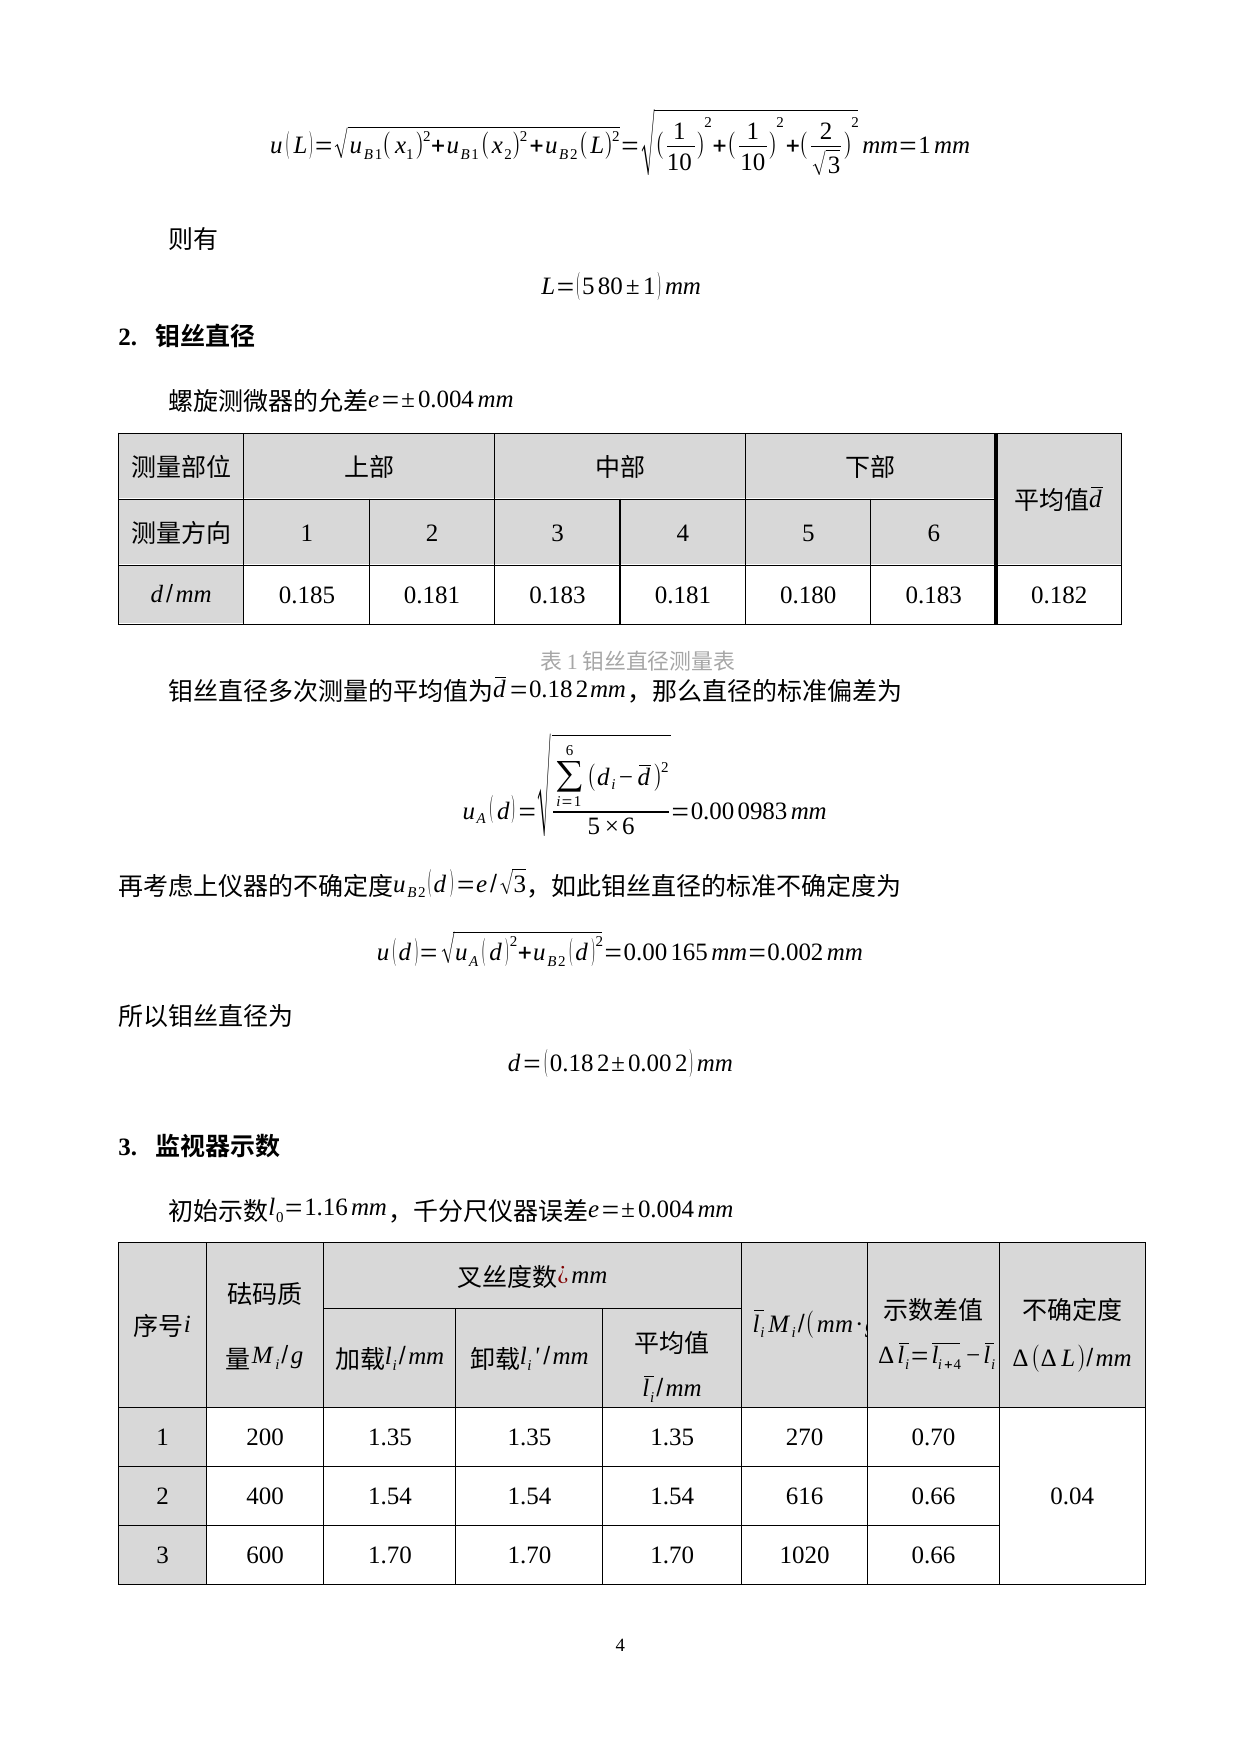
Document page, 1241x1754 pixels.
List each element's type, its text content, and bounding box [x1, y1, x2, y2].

table_cell 0.180 [746, 566, 870, 623]
text 钼丝直径多次测量的平均值为，那么直径的标准偏差为 [118, 657, 1122, 722]
table_cell 1.35 [456, 1408, 602, 1466]
table_cell 3 [495, 500, 619, 564]
table_cell 1 [119, 1408, 206, 1466]
table_cell 0.66 [868, 1526, 999, 1584]
table_cell 0.182 [998, 566, 1121, 623]
table_header 示数差值 [868, 1243, 999, 1407]
table_header 中部 [495, 434, 745, 498]
table_cell 加载 [324, 1309, 455, 1407]
table_cell 6 [871, 500, 994, 564]
table_cell 1.70 [456, 1526, 602, 1584]
text 初始示数，千分尺仪器误差 [118, 1177, 1122, 1242]
table_cell 0.66 [868, 1467, 999, 1525]
table_header 不确定度 [1000, 1243, 1145, 1407]
table_header 测量部位 [119, 434, 243, 498]
table_cell 1020 [742, 1526, 867, 1584]
table_cell 1.70 [324, 1526, 455, 1584]
table_cell 平均值 [603, 1309, 741, 1407]
table_cell 5 [746, 500, 870, 564]
table_cell 测量方向 [119, 500, 243, 564]
list 监视器示数 [118, 1112, 1122, 1177]
table_cell 1.54 [324, 1467, 455, 1525]
list 钼丝直径 [118, 302, 1122, 367]
table_cell 1.35 [324, 1408, 455, 1466]
table_header 下部 [746, 434, 994, 498]
table_cell [119, 566, 243, 623]
table_cell 270 [742, 1408, 867, 1466]
table_cell 0.04 [1000, 1408, 1145, 1584]
table_cell 0.181 [370, 566, 494, 623]
table_cell 2 [370, 500, 494, 564]
table_cell 600 [207, 1526, 323, 1584]
table_cell 1.70 [603, 1526, 741, 1584]
text 螺旋测微器的允差 [118, 367, 1122, 432]
table_header 上部 [244, 434, 494, 498]
table_header 序号 [119, 1243, 206, 1407]
table_cell 0.185 [244, 566, 369, 623]
table_cell 1.54 [603, 1467, 741, 1525]
table_cell 4 [621, 500, 745, 564]
table_cell 卸载 [456, 1309, 602, 1407]
table_cell 0.181 [621, 566, 745, 623]
table_cell 0.70 [868, 1408, 999, 1466]
table_cell 0.183 [495, 566, 619, 623]
table_header 平均值 [998, 434, 1121, 564]
table_cell 2 [119, 1467, 206, 1525]
table_header 叉丝度数 [324, 1243, 741, 1308]
table_cell 0.183 [871, 566, 994, 623]
text 再考虑上仪器的不确定度，如此钼丝直径的标准不确定度为 [118, 852, 1122, 917]
table_cell 1.54 [456, 1467, 602, 1525]
text 所以钼丝直径为 [118, 982, 1122, 1047]
table_cell 616 [742, 1467, 867, 1525]
table_cell 1 [244, 500, 369, 564]
table_cell 1.35 [603, 1408, 741, 1466]
table_cell 200 [207, 1408, 323, 1466]
table_cell 3 [119, 1526, 206, 1584]
table_cell 400 [207, 1467, 323, 1525]
table_header [742, 1243, 867, 1407]
text 则有 [118, 205, 1122, 270]
table_header 砝码质量 [207, 1243, 323, 1407]
